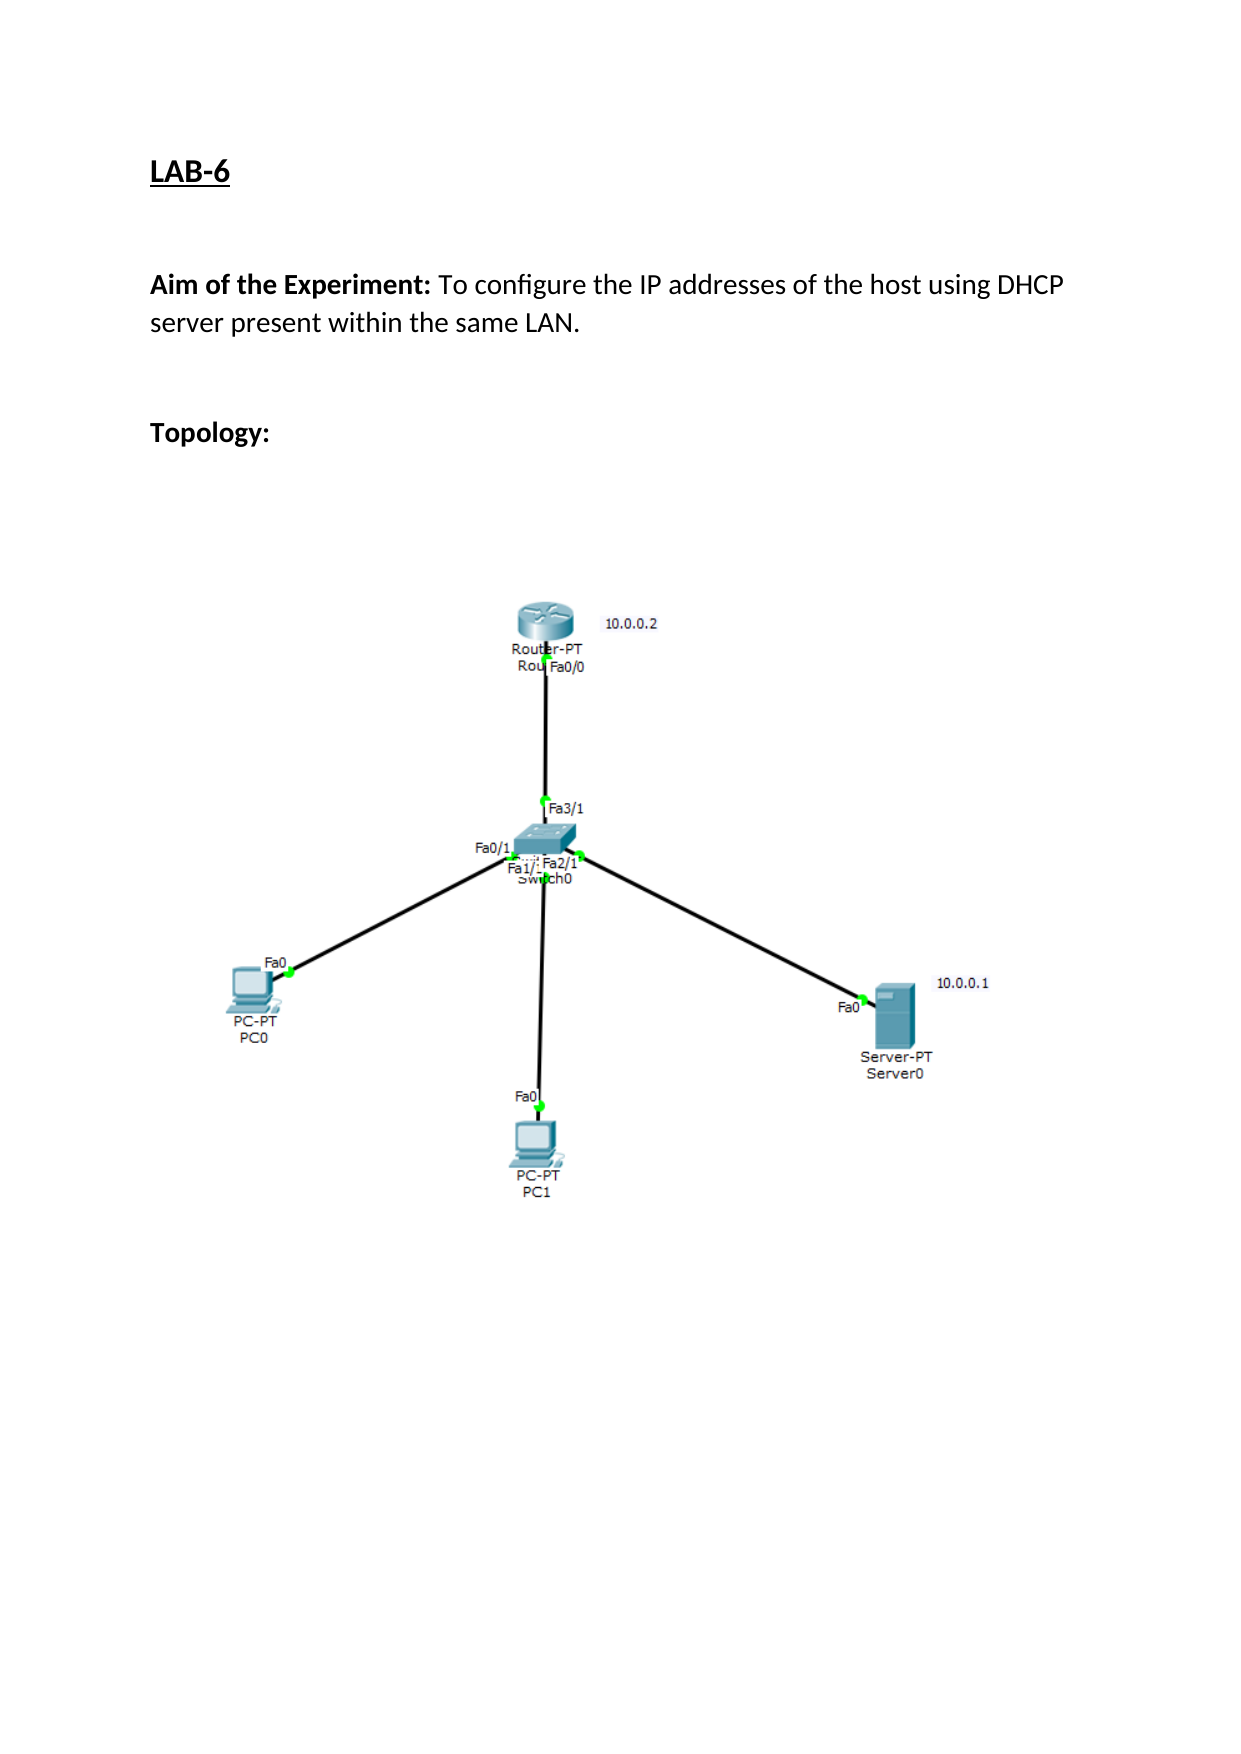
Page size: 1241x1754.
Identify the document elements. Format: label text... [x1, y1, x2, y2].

text Aim of the Experiment: To configure the IP addresses of the host using DHCP server present within the same LAN. [150, 266, 1090, 340]
picture [150, 579, 1091, 1317]
text LAB-6 [150, 150, 1090, 191]
text Topology: [150, 414, 1090, 450]
